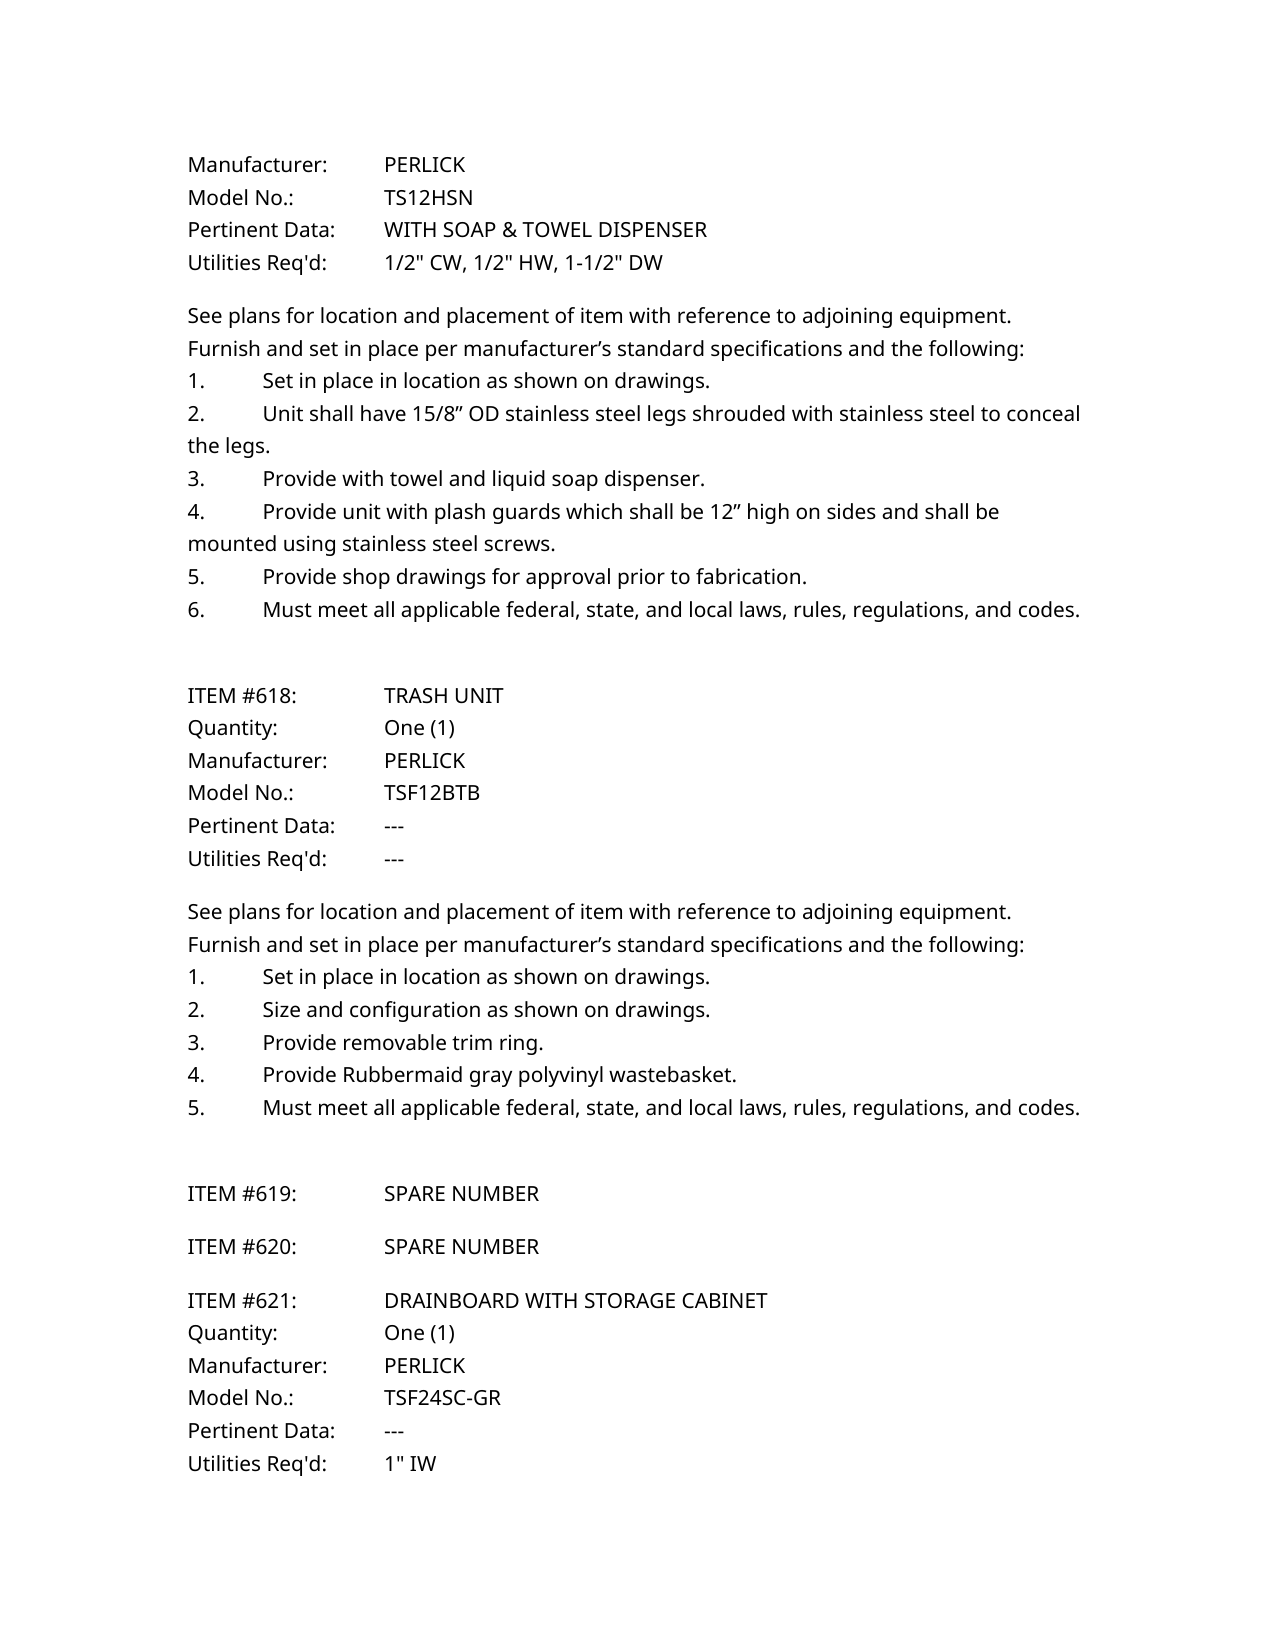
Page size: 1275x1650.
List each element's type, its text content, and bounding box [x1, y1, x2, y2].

text ITEM #621: DRAINBOARD WITH STORAGE CABINET Quantity: One (1) Manufacturer: PERLICK Model No.: TSF24SC-GR Pertinent Data: --- Utilities Req'd: 1" IW [187, 1286, 1087, 1477]
text ITEM #618: TRASH UNIT Quantity: One (1) Manufacturer: PERLICK Model No.: TSF12BTB Pertinent Data: --- Utilities Req'd: --- [187, 681, 1087, 872]
text See plans for location and placement of item with reference to adjoining equipment. Furnish and set in place per manufacturer’s standard specifications and the following: 1. Set in place in location as shown on drawings. 2. Size and configuration as shown on drawings. 3. Provide removable trim ring. 4. Provide Rubbermaid gray polyvinyl wastebasket. 5. Must meet all applicable federal, state, and local laws, rules, regulations, and codes. [187, 897, 1087, 1154]
text ITEM #620: SPARE NUMBER [187, 1232, 1087, 1261]
text ITEM #619: SPARE NUMBER [187, 1179, 1087, 1207]
text See plans for location and placement of item with reference to adjoining equipment. Furnish and set in place per manufacturer’s standard specifications and the following: 1. Set in place in location as shown on drawings. 2. Unit shall have 15/8” OD stainless steel legs shrouded with stainless steel to conceal the legs. 3. Provide with towel and liquid soap dispenser. 4. Provide unit with plash guards which shall be 12” high on sides and shall be mounted using stainless steel screws. 5. Provide shop drawings for approval prior to fabrication. 6. Must meet all applicable federal, state, and local laws, rules, regulations, and codes. [187, 301, 1087, 656]
